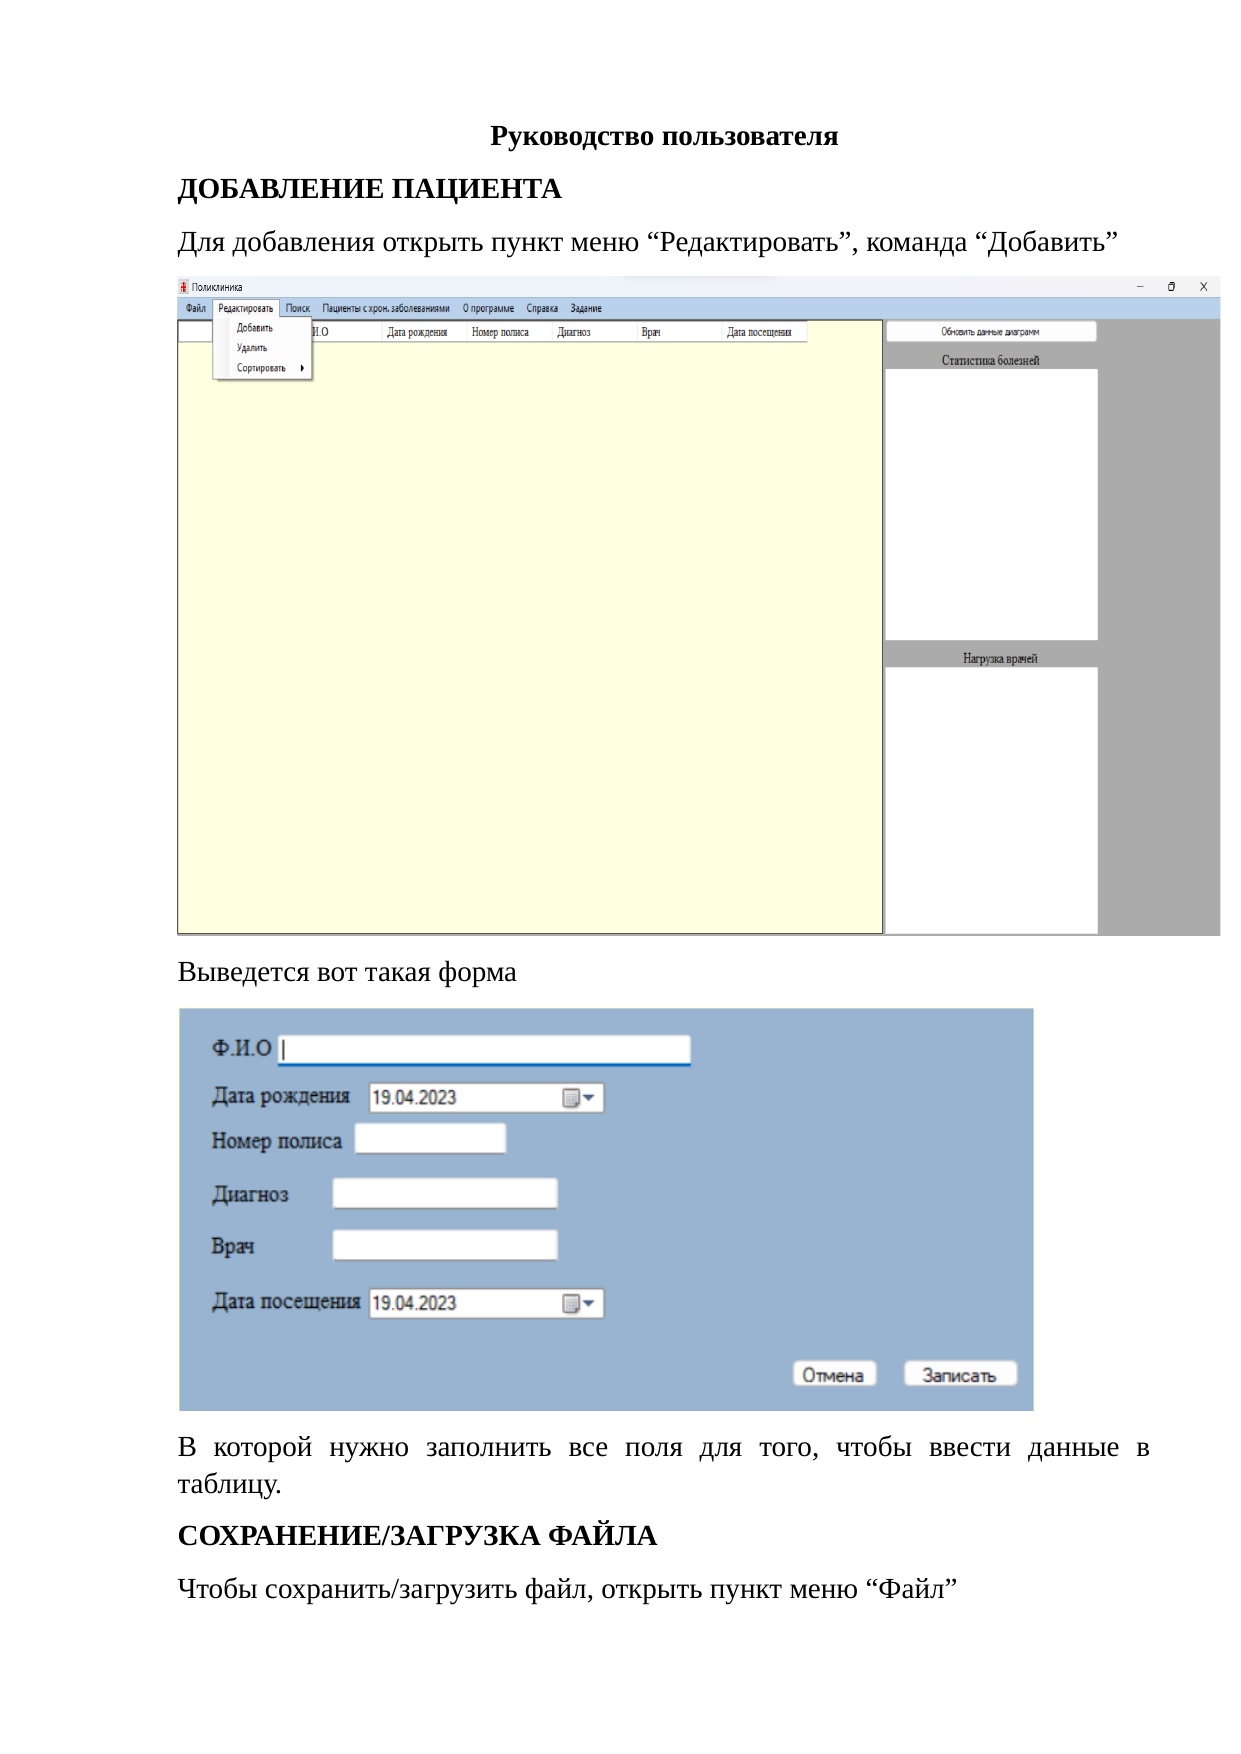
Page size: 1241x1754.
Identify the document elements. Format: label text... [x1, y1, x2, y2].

text Руководство пользователя [177, 118, 1152, 152]
text СОХРАНЕНИЕ/ЗАГРУЗКА ФАЙЛА [177, 1518, 1152, 1552]
text Чтобы сохранить/загрузить файл, открыть пункт меню “Файл” [177, 1571, 1152, 1605]
text ДОБАВЛЕНИЕ ПАЦИЕНТА [177, 171, 1152, 204]
picture [177, 276, 1221, 936]
text Для добавления открыть пункт меню “Редактировать”, команда “Добавить” [177, 224, 1152, 257]
picture [177, 1007, 1035, 1411]
text В которой нужно заполнить все поля для того, чтобы ввести данные в таблицу. [177, 1429, 1152, 1499]
text Выведется вот такая форма [177, 954, 1152, 988]
